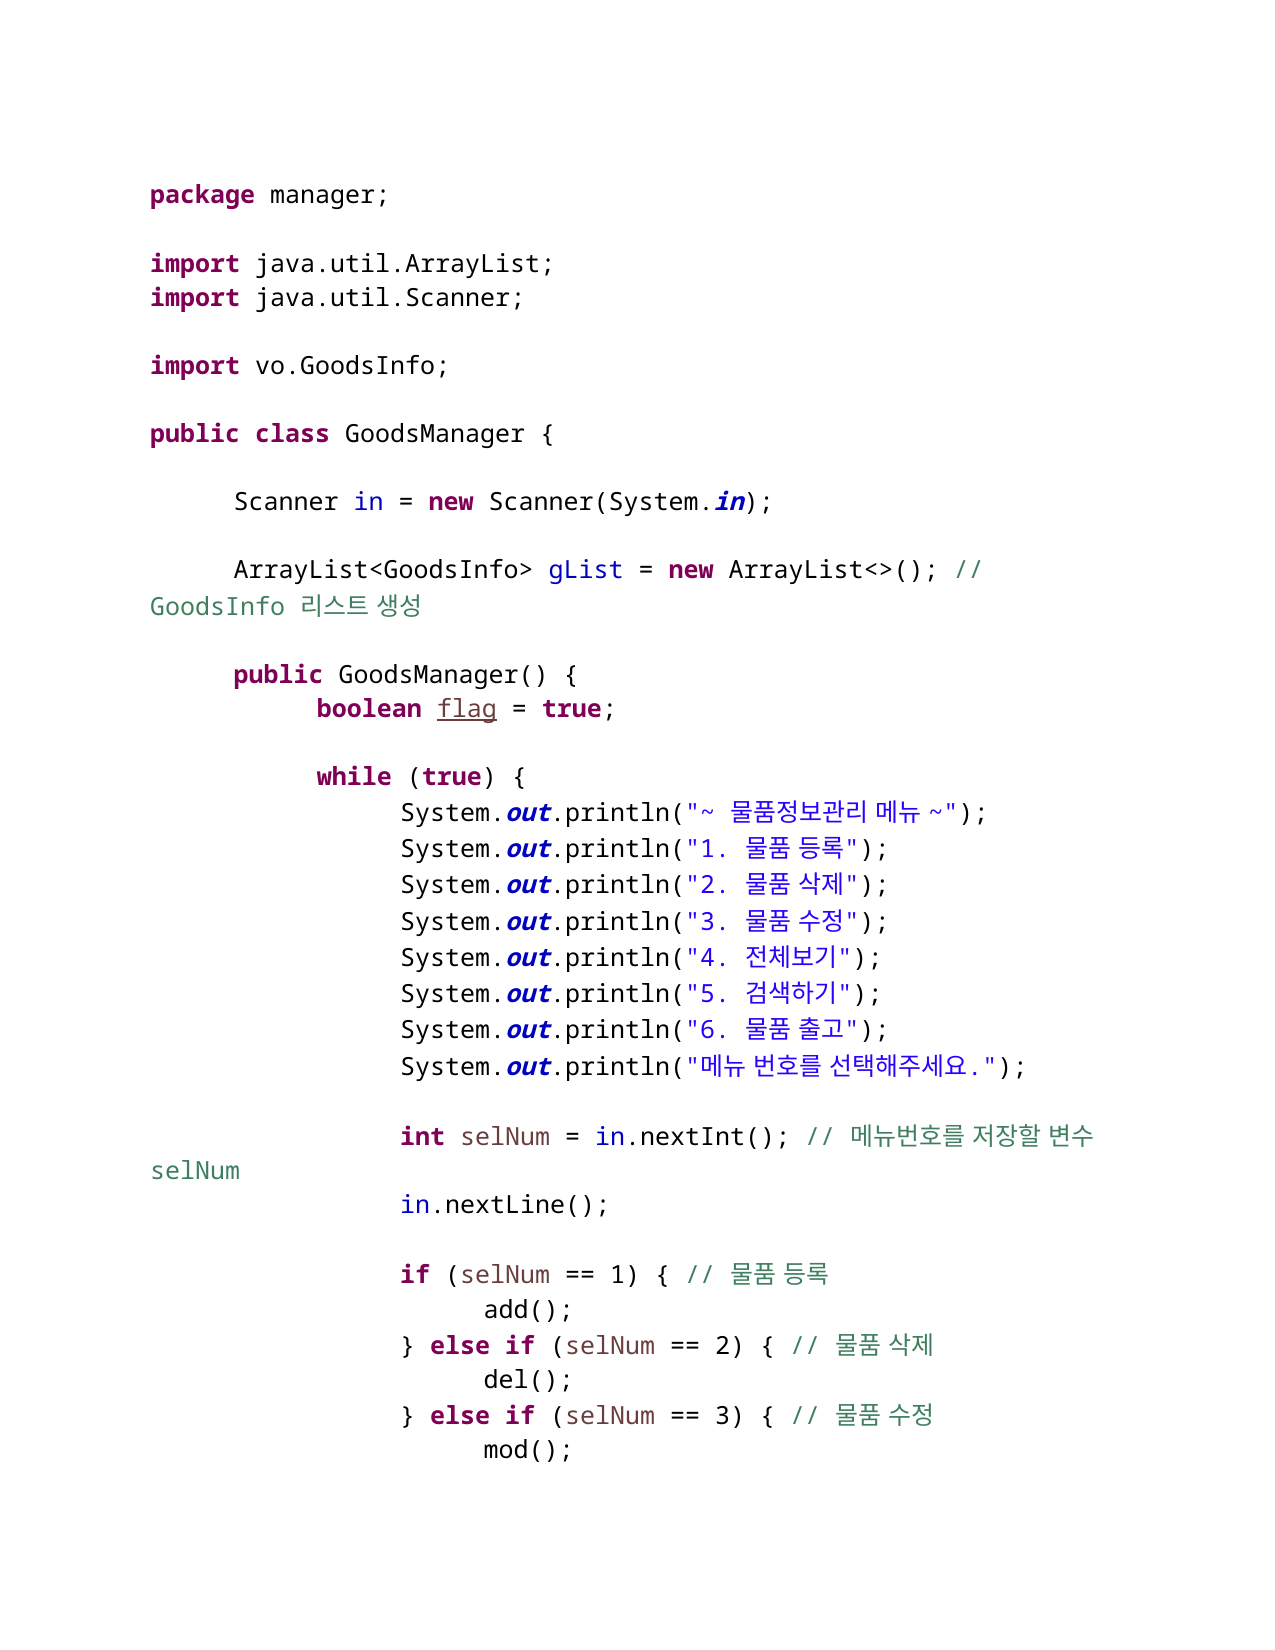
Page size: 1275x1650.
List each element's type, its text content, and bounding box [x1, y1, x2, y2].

text in.nextLine(); [150, 1187, 1125, 1221]
text System.out.println("5. 검색하기"); [150, 974, 1125, 1010]
text mod(); [150, 1432, 1125, 1466]
text } else if (selNum == 3) { // 물품 수정 [150, 1396, 1125, 1432]
text add(); [150, 1291, 1125, 1325]
text public GoodsManager() { [150, 656, 1125, 690]
text System.out.println("2. 물품 삭제"); [150, 865, 1125, 901]
text import vo.GoodsInfo; [150, 347, 1125, 382]
text import java.util.ArrayList; [150, 245, 1125, 279]
text package manager; [150, 177, 1125, 211]
text ArrayList<GoodsInfo> gList = new ArrayList<>(); // GoodsInfo 리스트 생성 [150, 552, 1125, 622]
text System.out.println("~ 물품정보관리 메뉴 ~"); [150, 792, 1125, 829]
text while (true) { [150, 758, 1125, 792]
text System.out.println("1. 물품 등록"); [150, 829, 1125, 865]
text System.out.println("메뉴 번호를 선택해주세요."); [150, 1046, 1125, 1082]
text Scanner in = new Scanner(System.in); [150, 484, 1125, 518]
text System.out.println("4. 전체보기"); [150, 937, 1125, 974]
text System.out.println("6. 물품 출고"); [150, 1010, 1125, 1046]
text if (selNum == 1) { // 물품 등록 [150, 1255, 1125, 1291]
text int selNum = in.nextInt(); // 메뉴번호를 저장할 변수 selNum [150, 1117, 1125, 1187]
text } else if (selNum == 2) { // 물품 삭제 [150, 1325, 1125, 1362]
text boolean flag = true; [150, 690, 1125, 724]
text import java.util.Scanner; [150, 279, 1125, 313]
text public class GoodsManager { [150, 416, 1125, 450]
text del(); [150, 1362, 1125, 1396]
text System.out.println("3. 물품 수정"); [150, 901, 1125, 937]
